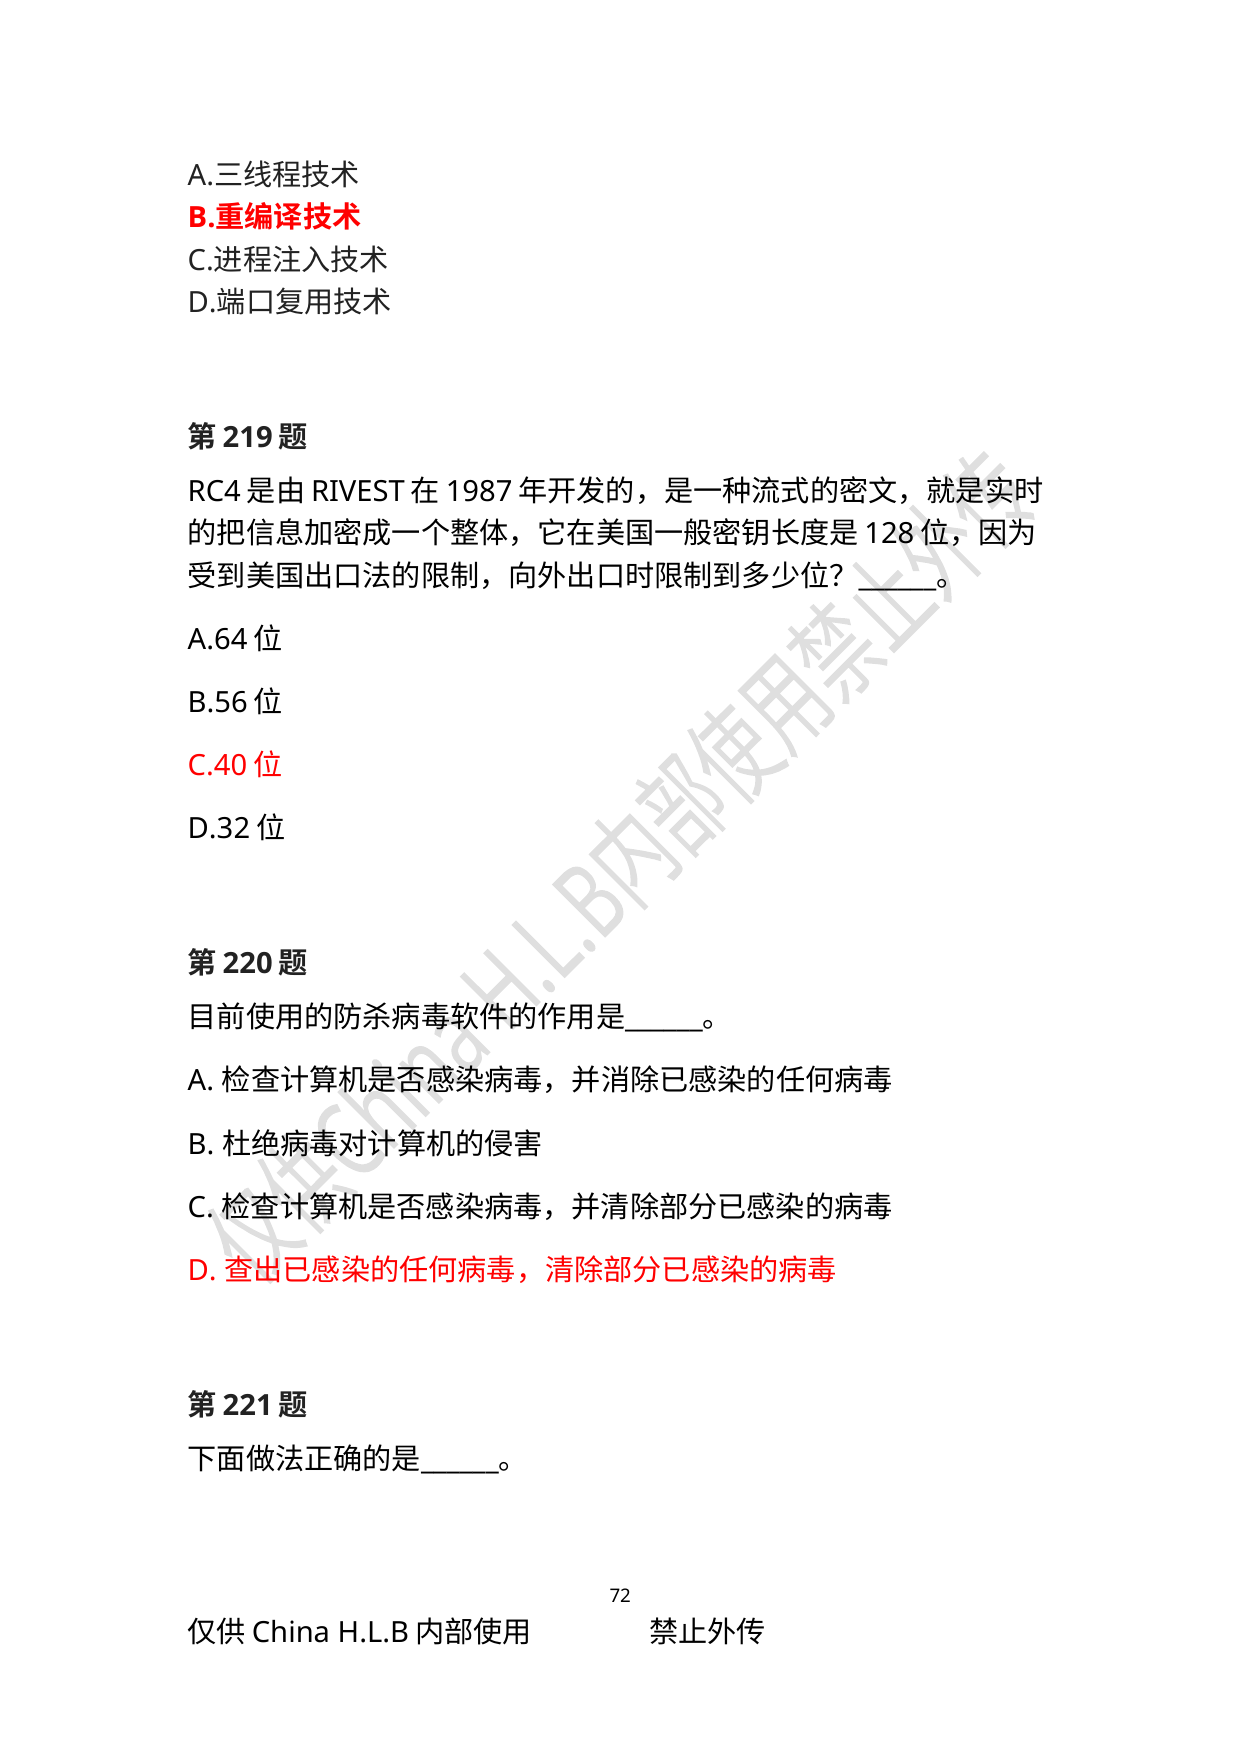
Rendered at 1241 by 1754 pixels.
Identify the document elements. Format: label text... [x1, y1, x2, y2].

text A.64位 [187, 615, 1053, 658]
text RC4是由RIVEST在1987年开发的，是一种流式的密文，就是实时的把信息加密成一个整体，它在美国一般密钥长度是128位，因为受到美国出口法的限制，向外出口时限制到多少位？______。 [187, 467, 1053, 594]
text C.40位 [187, 742, 1053, 784]
text A. 检查计算机是否感染病毒，并消除已感染的任何病毒 [187, 1057, 1053, 1099]
text 下面做法正确的是______。 [187, 1435, 1053, 1478]
text 目前使用的防杀病毒软件的作用是______。 [187, 994, 1053, 1036]
text D.32位 [187, 805, 1053, 847]
text 第221题 [187, 1370, 1053, 1435]
text 第220题 [187, 929, 1053, 994]
text 第219题 [187, 402, 1053, 467]
text D. 查出已感染的任何病毒，清除部分已感染的病毒 [187, 1247, 1053, 1289]
text C. 检查计算机是否感染病毒，并清除部分已感染的病毒 [187, 1183, 1053, 1226]
text A.三线程技术 B.重编译技术 C.进程注入技术 D.端口复用技术 [187, 151, 1053, 321]
text B. 杜绝病毒对计算机的侵害 [187, 1120, 1053, 1163]
text B.56位 [187, 678, 1053, 721]
